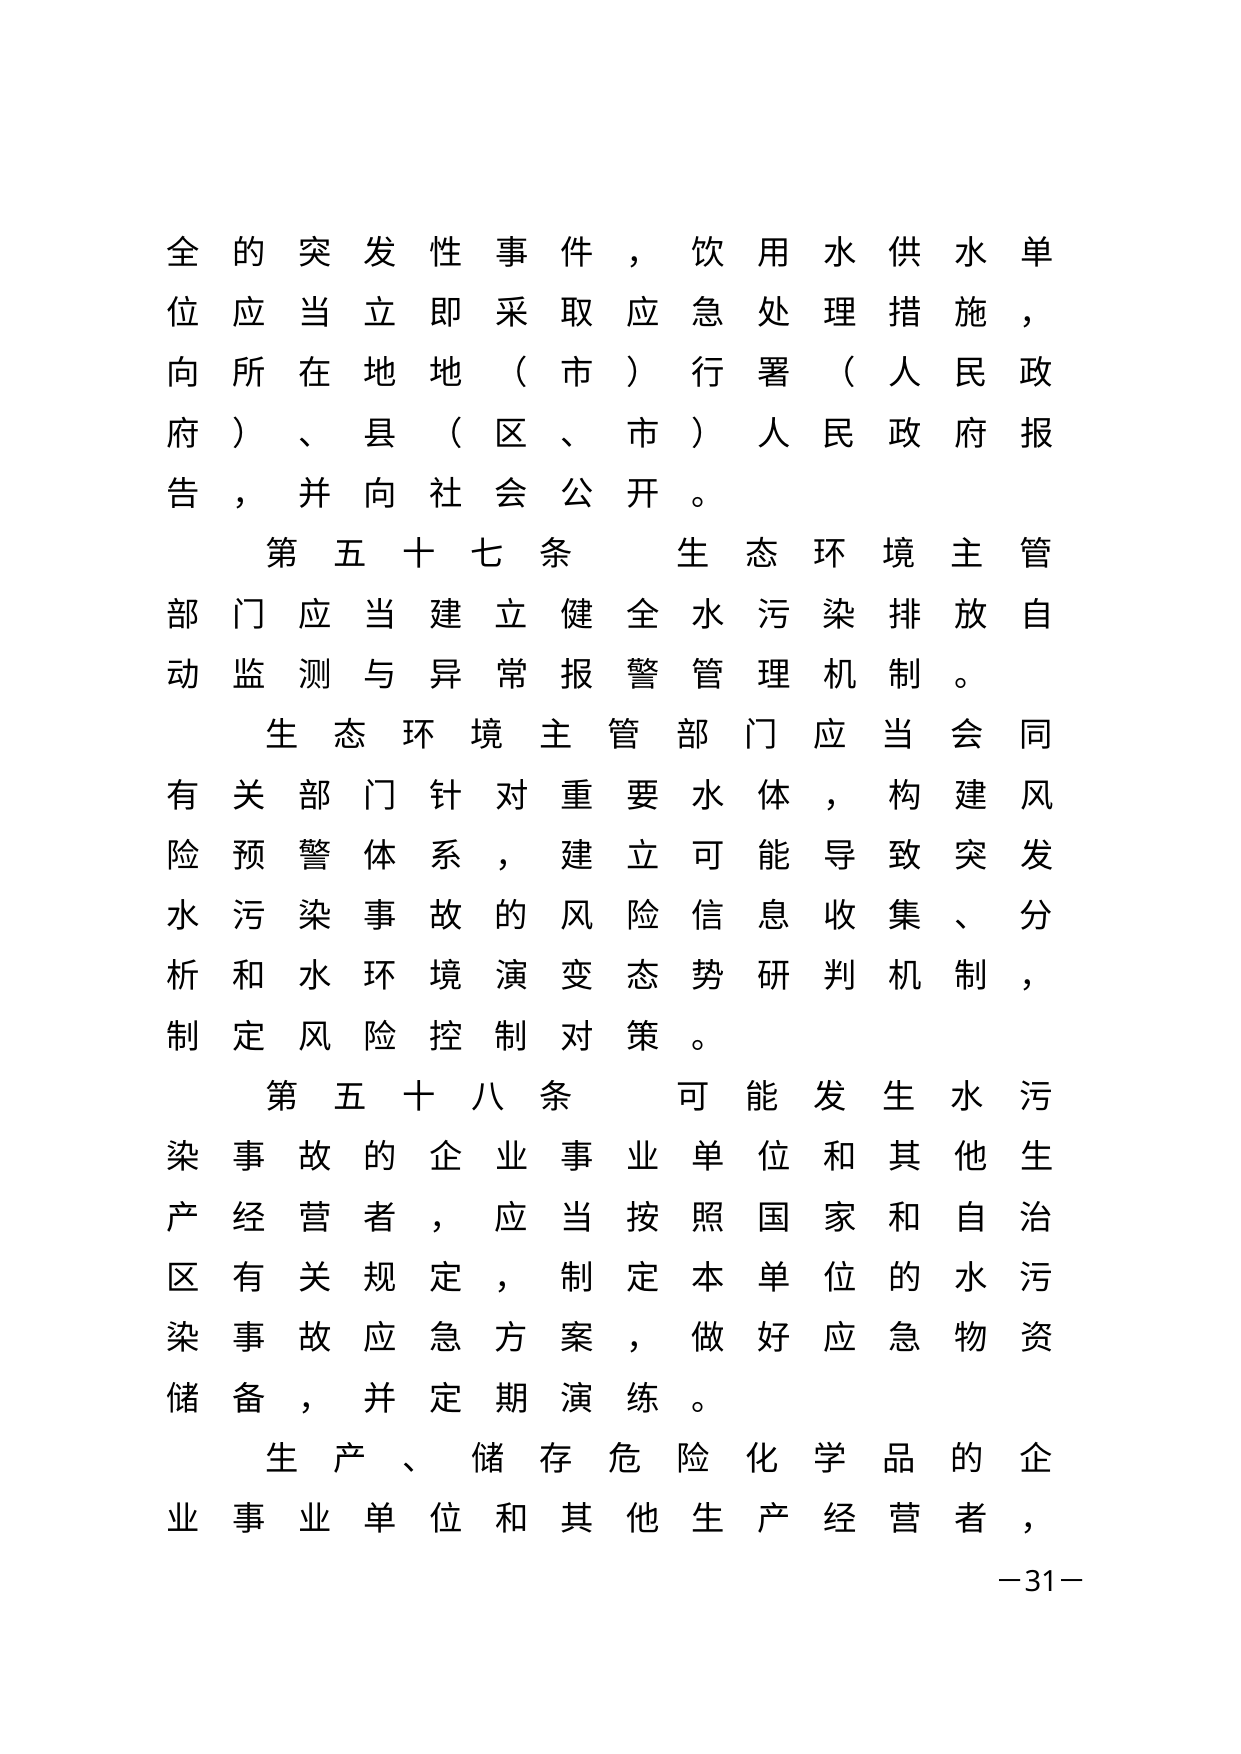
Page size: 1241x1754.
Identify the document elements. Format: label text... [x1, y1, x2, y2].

text 生态环境主管部门应当会同有关部门针对重要水体，构建风险预警体系，建立可能导致突发水污染事故的风险信息收集、分析和水环境演变态势研判机制，制定风险控制对策。 [167, 702, 1085, 1064]
text 第五十七条 生态环境主管部门应当建立健全水污染排放自动监测与异常报警管理机制。 [167, 521, 1085, 702]
text 饮用水水源发生水污染事故，或者发生其他可能影响饮用水安全的突发性事件，饮用水供水单位应当立即采取应急处理措施，向所在地地（市）行署（人民政府）、县（区、市）人民政府报告，并向社会公开。 [167, 219, 1085, 521]
text 第五十八条 可能发生水污染事故的企业事业单位和其他生产经营者，应当按照国家和自治区有关规定，制定本单位的水污染事故应急方案，做好应急物资储备，并定期演练。 [167, 1064, 1085, 1426]
text 生产、储存危险化学品的企业事业单位和其他生产经营者，应当按照要求配备事故应急池等水污染应急设施和设备。 [167, 1426, 1085, 1546]
